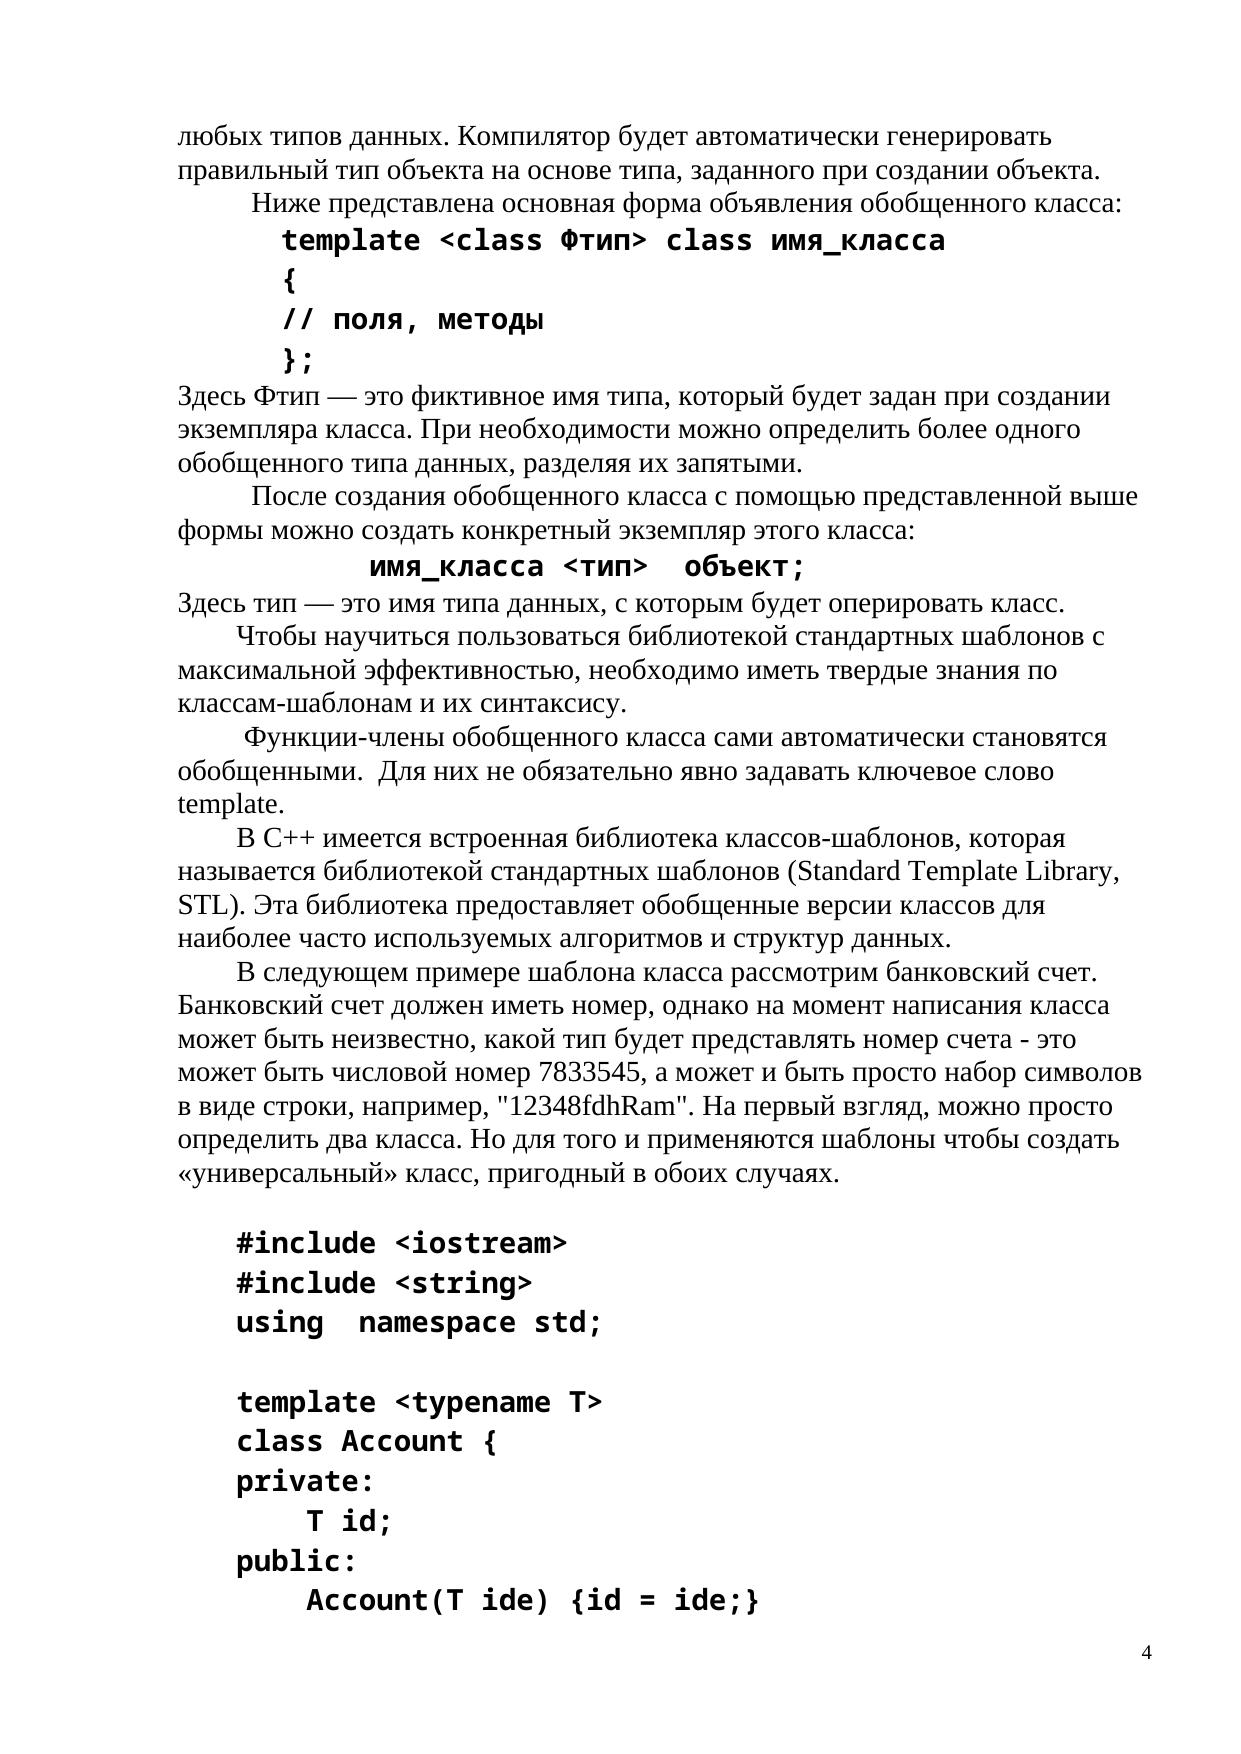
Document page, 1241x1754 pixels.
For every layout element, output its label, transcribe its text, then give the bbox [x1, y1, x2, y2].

text class Account { [177, 1421, 1152, 1460]
text #include <string> [177, 1262, 1152, 1302]
text template <typename T> [177, 1381, 1152, 1421]
text private: [177, 1460, 1152, 1500]
text имя_класса <тип> объект; [177, 545, 1152, 585]
text Здесь Фтип — это фиктивное имя типа, который будет задан при создании [177, 378, 1152, 411]
text }; [177, 338, 1152, 378]
text Ниже представлена основная форма объявления обобщенного класса: [177, 185, 1152, 219]
text #include <iostream> [177, 1222, 1152, 1262]
text Функции-члены обобщенного класса сами автоматически становятся обобщенными. Для них не обязательно явно задавать ключевое слово template. [177, 719, 1152, 820]
text Чтобы научиться пользоваться библиотекой стандартных шаблонов с максимальной эффективностью, необходимо иметь твердые знания по классам-шаблонам и их синтаксису. [177, 618, 1152, 719]
text public: [177, 1540, 1152, 1579]
text В C++ имеется встроенная библиотека классов-шаблонов, которая называется библиотекой стандартных шаблонов (Standard Template Library, STL). Эта библиотека предоставляет обобщенные версии классов для наиболее часто используемых алгоритмов и структур данных. [177, 820, 1152, 954]
text using namespace std; [177, 1302, 1152, 1341]
text После создания обобщенного класса с помощью представленной выше формы можно создать конкретный экземпляр этого класса: [177, 478, 1152, 545]
text // поля, методы [177, 298, 1152, 338]
text Account(T ide) {id = ide;} [177, 1579, 1152, 1619]
text T id; [177, 1500, 1152, 1540]
text Здесь тип — это имя типа данных, с которым будет оперировать класс. [177, 585, 1152, 618]
text template <class Фтип> class имя_класса [177, 219, 1152, 258]
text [177, 118, 1152, 185]
text В следующем примере шаблона класса рассмотрим банковский счет. Банковский счет должен иметь номер, однако на момент написания класса может быть неизвестно, какой тип будет представлять номер счета - это может быть числовой номер 7833545, а может и быть просто набор символов в виде строки, например, "12348fdhRam". На первый взгляд, можно просто определить два класса. Но для того и применяются шаблоны чтобы создать «универсальный» класс, пригодный в обоих случаях. [177, 954, 1152, 1189]
text { [177, 258, 1152, 298]
text экземпляра класса. При необходимости можно определить более одного обобщенного типа данных, разделяя их запятыми. [177, 411, 1196, 478]
